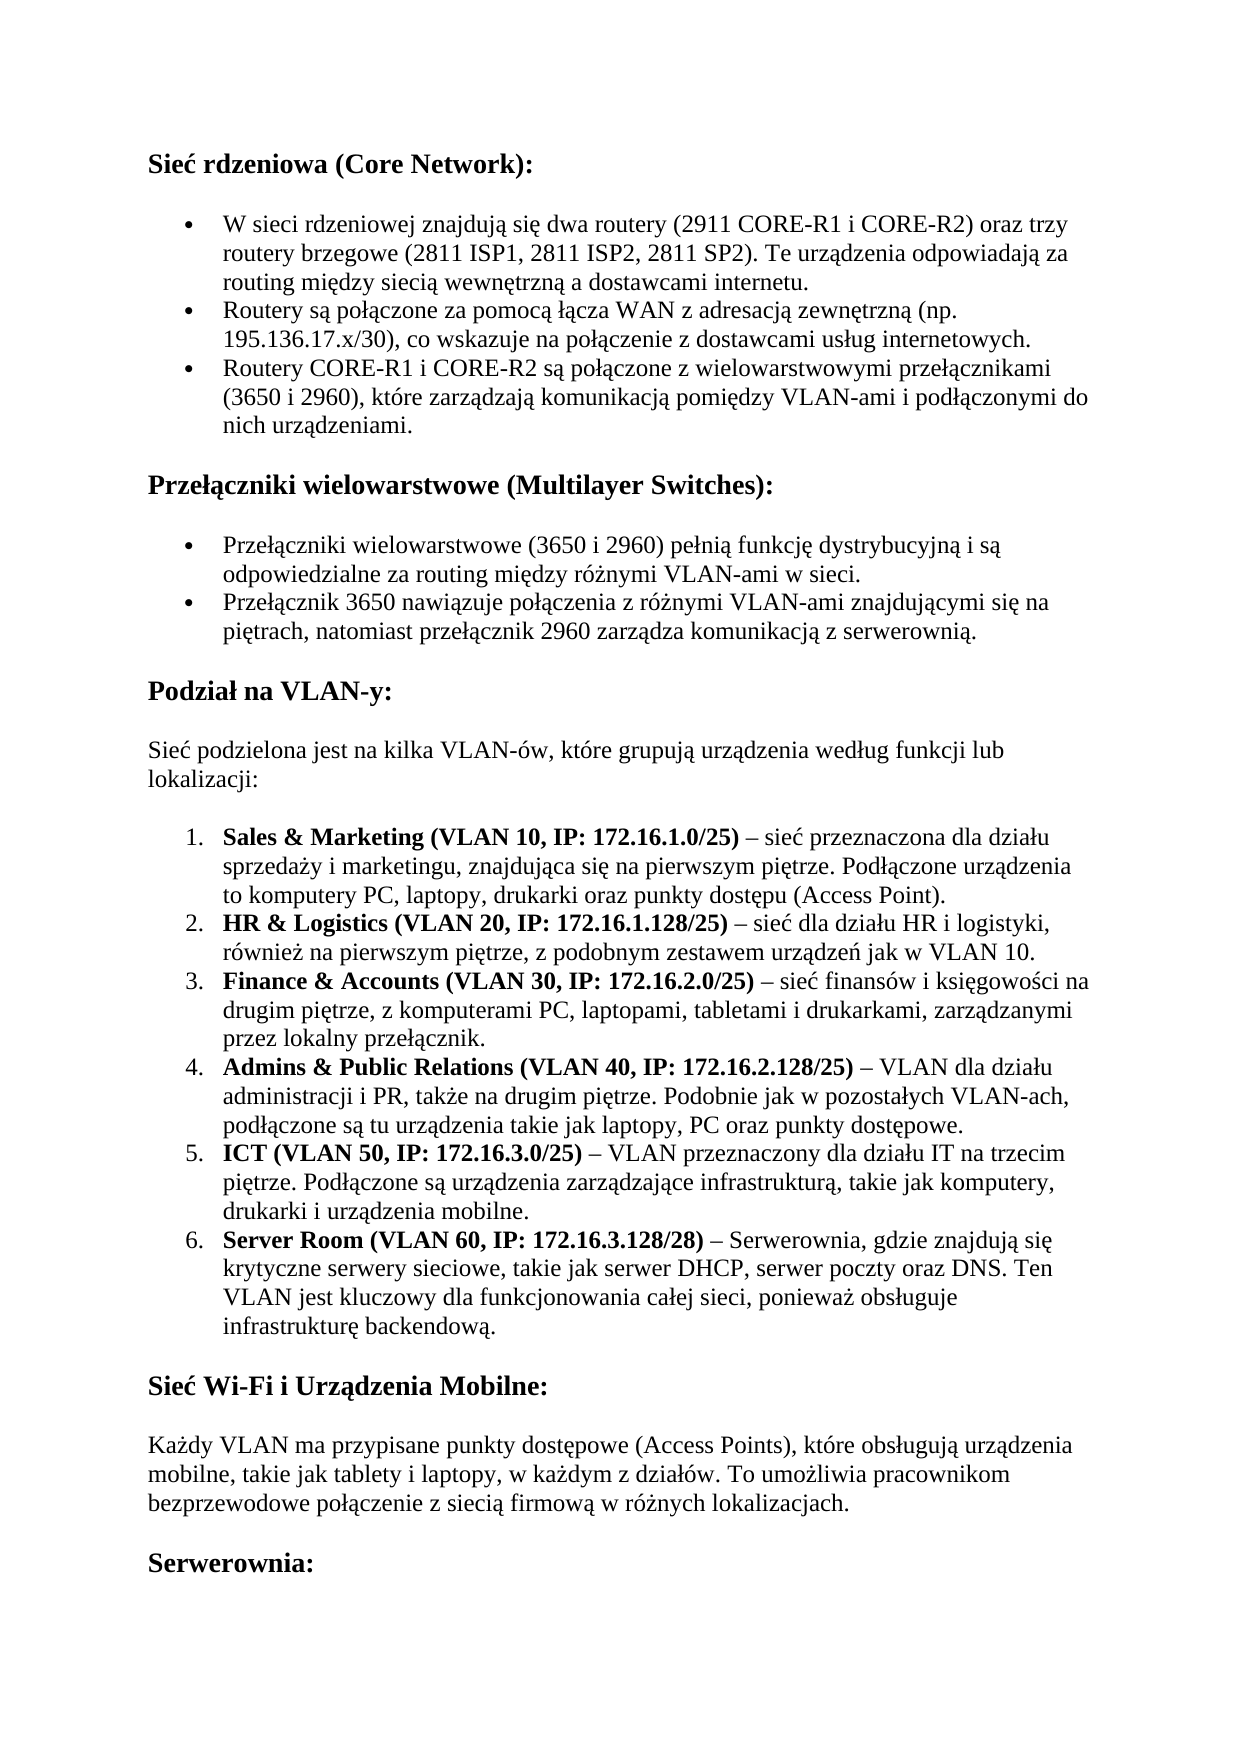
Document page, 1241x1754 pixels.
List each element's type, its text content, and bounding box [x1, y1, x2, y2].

list ICT (VLAN 50, IP: 172.16.3.0/25) – VLAN przeznaczony dla działu IT na trzecim piętrze. Podłączone są urządzenia zarządzające infrastrukturą, takie jak komputery, drukarki i urządzenia mobilne. [185, 1138, 1093, 1225]
text Serwerownia: [148, 1546, 1093, 1578]
list Przełącznik 3650 nawiązuje połączenia z różnymi VLAN-ami znajdującymi się na piętrach, natomiast przełącznik 2960 zarządza komunikacją z serwerownią. [185, 587, 1093, 645]
list Server Room (VLAN 60, IP: 172.16.3.128/28) – Serwerownia, gdzie znajdują się krytyczne serwery sieciowe, takie jak serwer DHCP, serwer poczty oraz DNS. Ten VLAN jest kluczowy dla funkcjonowania całej sieci, ponieważ obsługuje infrastrukturę backendową. [185, 1225, 1093, 1340]
text Każdy VLAN ma przypisane punkty dostępowe (Access Points), które obsługują urządzenia mobilne, takie jak tablety i laptopy, w każdym z działów. To umożliwia pracownikom bezprzewodowe połączenie z siecią firmową w różnych lokalizacjach. [148, 1431, 1093, 1517]
list Finance & Accounts (VLAN 30, IP: 172.16.2.0/25) – sieć finansów i księgowości na drugim piętrze, z komputerami PC, laptopami, tabletami i drukarkami, zarządzanymi przez lokalny przełącznik. [185, 966, 1093, 1052]
list Routery są połączone za pomocą łącza WAN z adresacją zewnętrzną (np. 195.136.17.x/30), co wskazuje na połączenie z dostawcami usług internetowych. [185, 295, 1093, 353]
list Admins & Public Relations (VLAN 40, IP: 172.16.2.128/25) – VLAN dla działu administracji i PR, także na drugim piętrze. Podobnie jak w pozostałych VLAN-ach, podłączone są tu urządzenia takie jak laptopy, PC oraz punkty dostępowe. [185, 1052, 1093, 1138]
text Sieć podzielona jest na kilka VLAN-ów, które grupują urządzenia według funkcji lub lokalizacji: [148, 736, 1093, 793]
list HR & Logistics (VLAN 20, IP: 172.16.1.128/25) – sieć dla działu HR i logistyki, również na pierwszym piętrze, z podobnym zestawem urządzeń jak w VLAN 10. [185, 908, 1093, 966]
list Przełączniki wielowarstwowe (3650 i 2960) pełnią funkcję dystrybucyjną i są odpowiedzialne za routing między różnymi VLAN-ami w sieci. [185, 530, 1093, 587]
list Routery CORE-R1 i CORE-R2 są połączone z wielowarstwowymi przełącznikami (3650 i 2960), które zarządzają komunikacją pomiędzy VLAN-ami i podłączonymi do nich urządzeniami. [185, 353, 1093, 439]
text Sieć Wi-Fi i Urządzenia Mobilne: [148, 1369, 1093, 1401]
text Przełączniki wielowarstwowe (Multilayer Switches): [148, 468, 1093, 501]
list Sales & Marketing (VLAN 10, IP: 172.16.1.0/25) – sieć przeznaczona dla działu sprzedaży i marketingu, znajdująca się na pierwszym piętrze. Podłączone urządzenia to komputery PC, laptopy, drukarki oraz punkty dostępu (Access Point). [185, 822, 1093, 908]
text Podział na VLAN-y: [148, 674, 1093, 706]
text Sieć rdzeniowa (Core Network): [148, 148, 1093, 180]
list W sieci rdzeniowej znajdują się dwa routery (2911 CORE-R1 i CORE-R2) oraz trzy routery brzegowe (2811 ISP1, 2811 ISP2, 2811 SP2). Te urządzenia odpowiadają za routing między siecią wewnętrzną a dostawcami internetu. [185, 209, 1093, 295]
